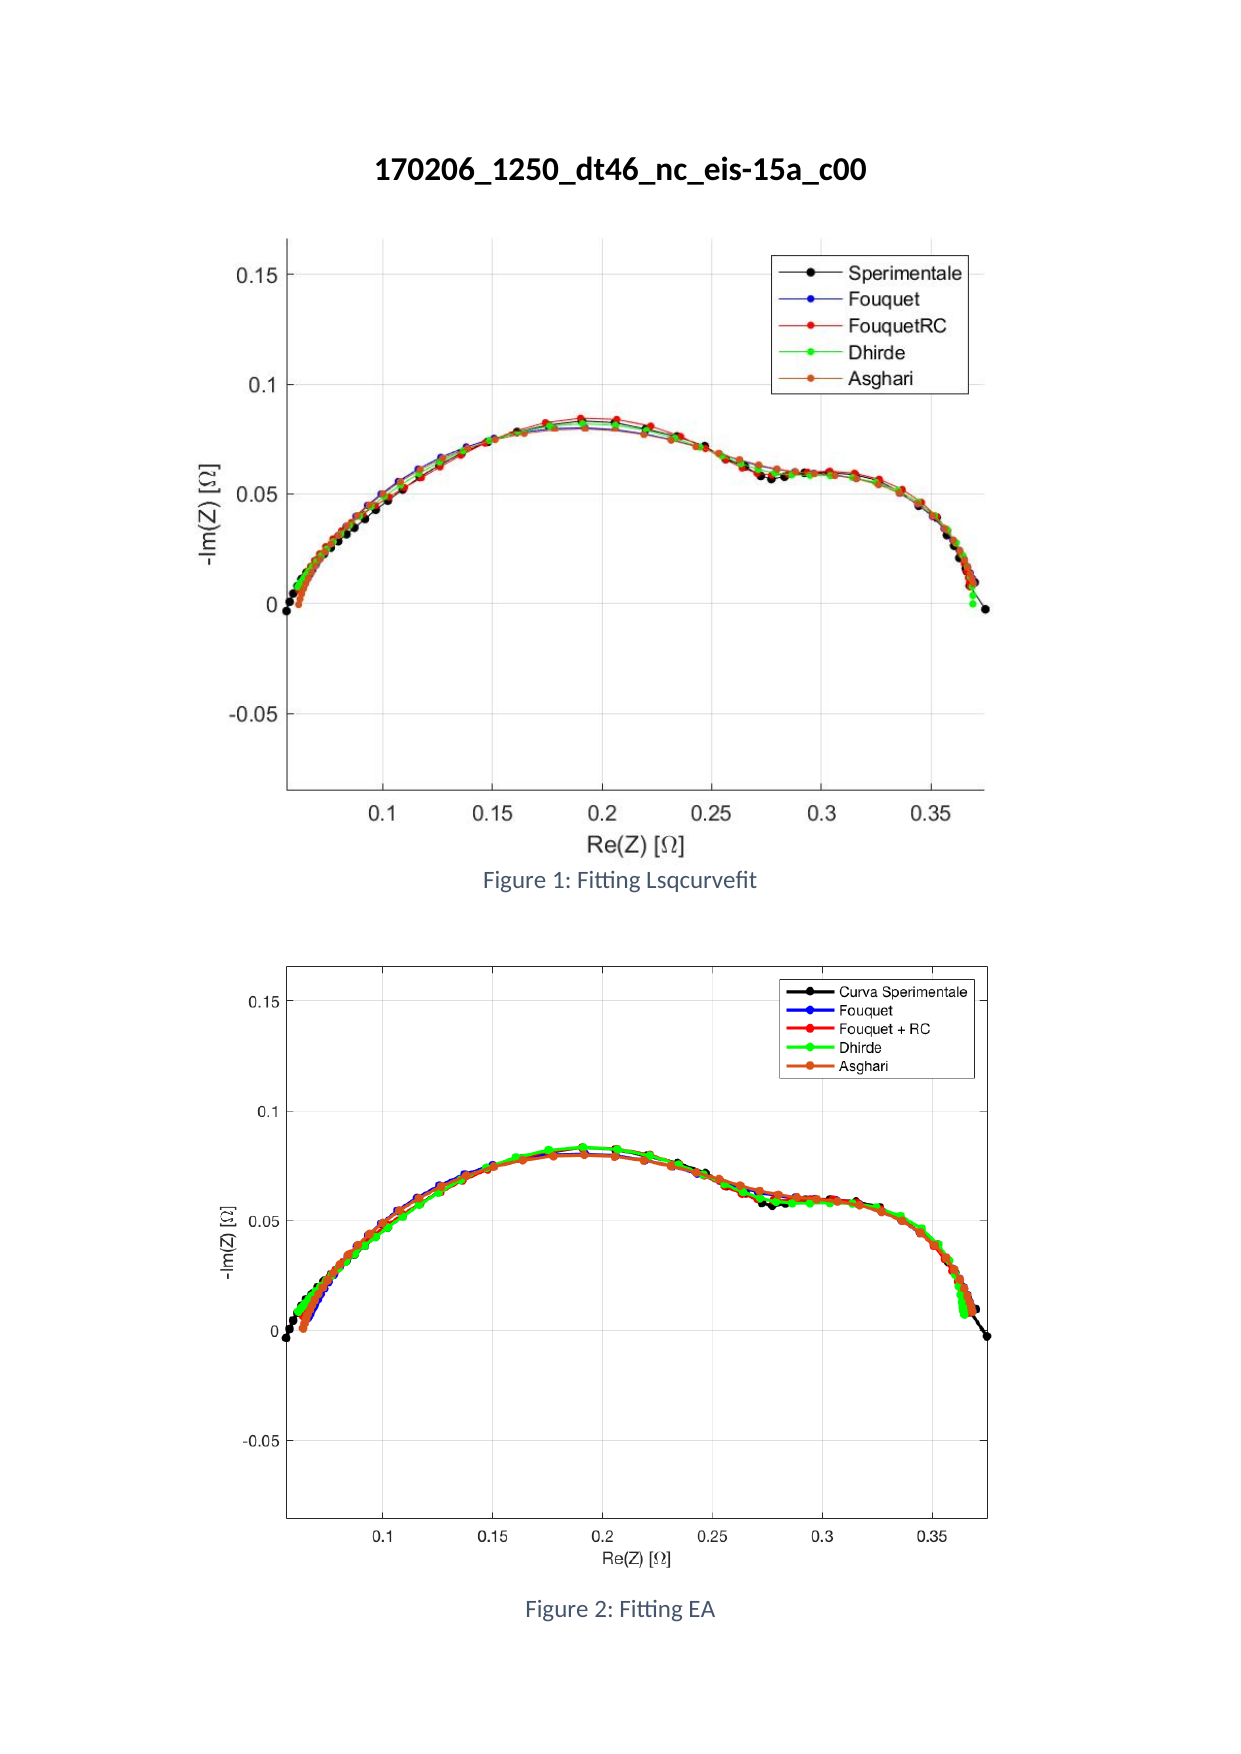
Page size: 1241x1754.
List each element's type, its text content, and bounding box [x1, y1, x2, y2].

text Figure 2: Fitting EA [118, 1593, 1122, 1623]
text 170206_1250_dt46_nc_eis-15a_c00 [118, 148, 1122, 188]
picture [168, 915, 1072, 1593]
text Figure 1: Fitting Lsqcurvefit [118, 864, 1122, 895]
picture [169, 188, 1071, 865]
